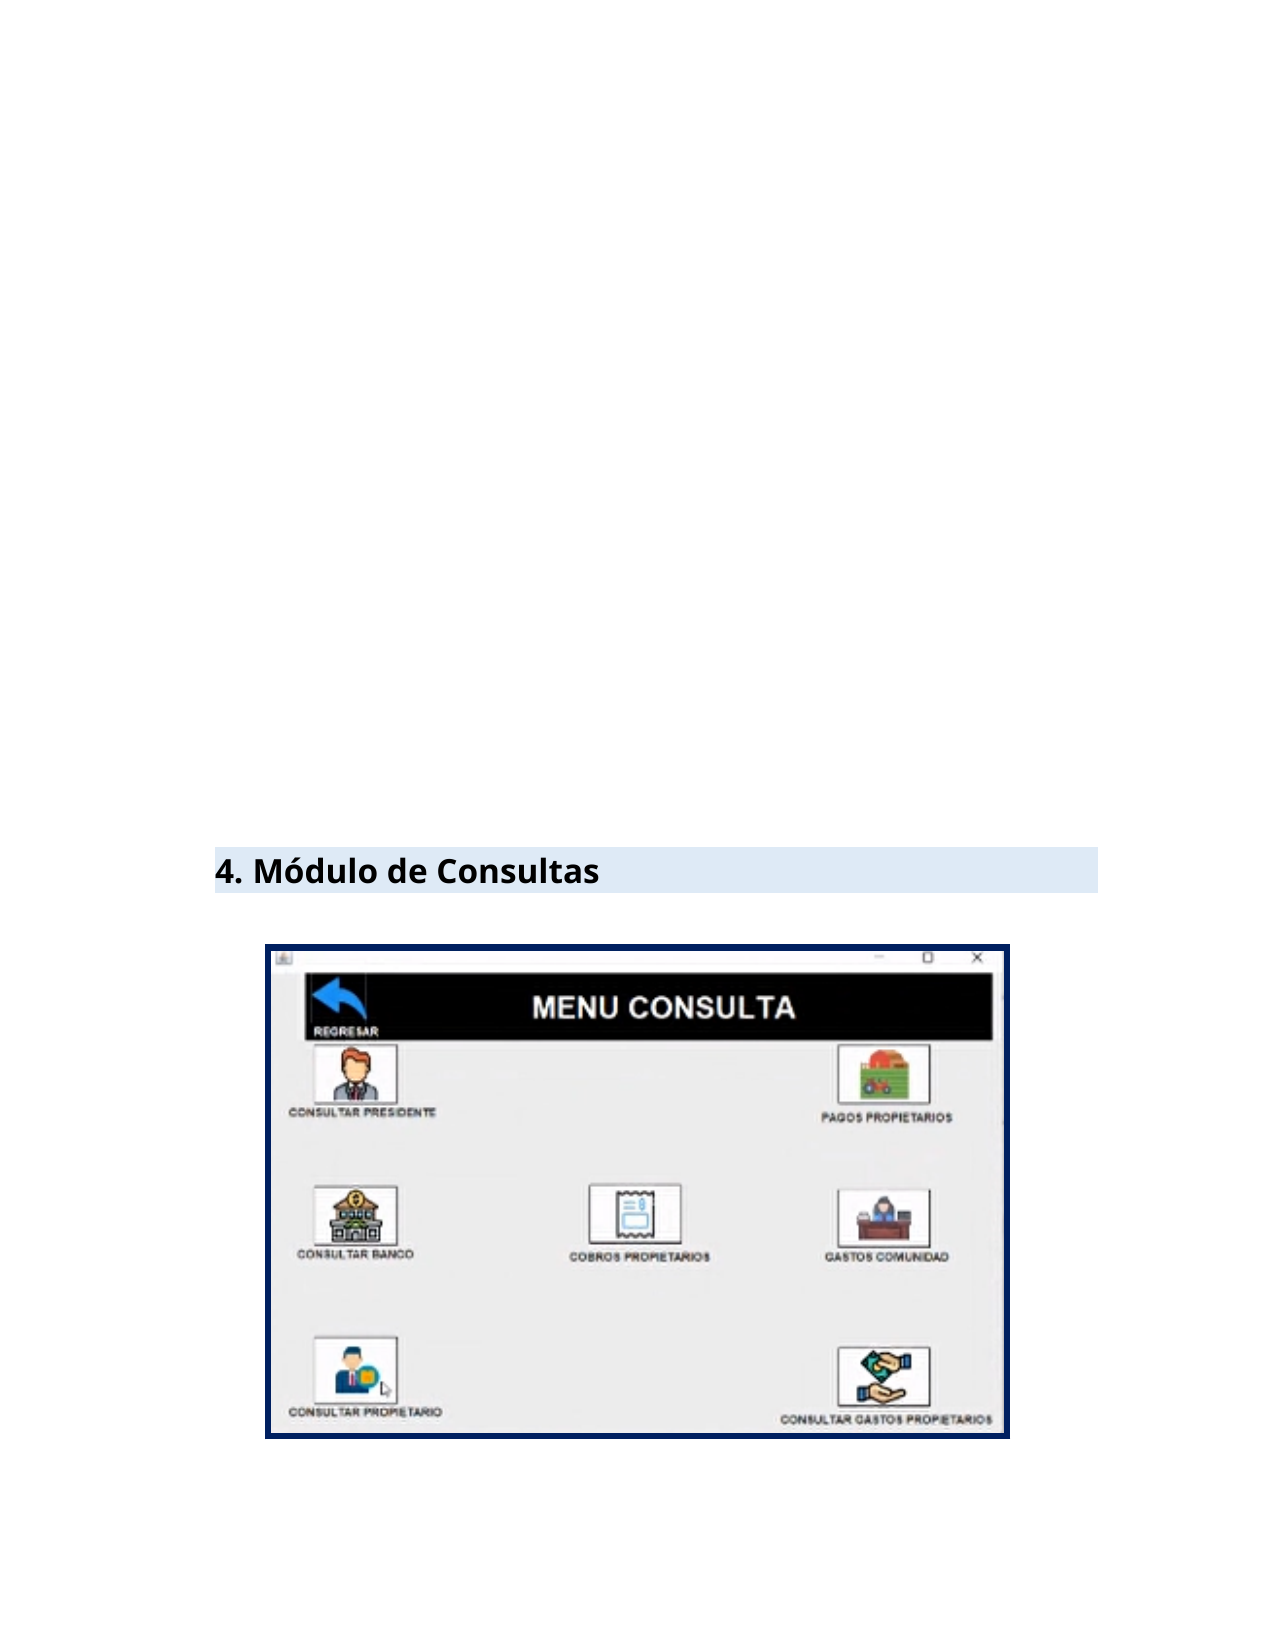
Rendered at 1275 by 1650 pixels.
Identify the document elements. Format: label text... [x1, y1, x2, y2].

subtitle Módulo de Consultas [215, 847, 1098, 893]
picture [271, 951, 1004, 1433]
